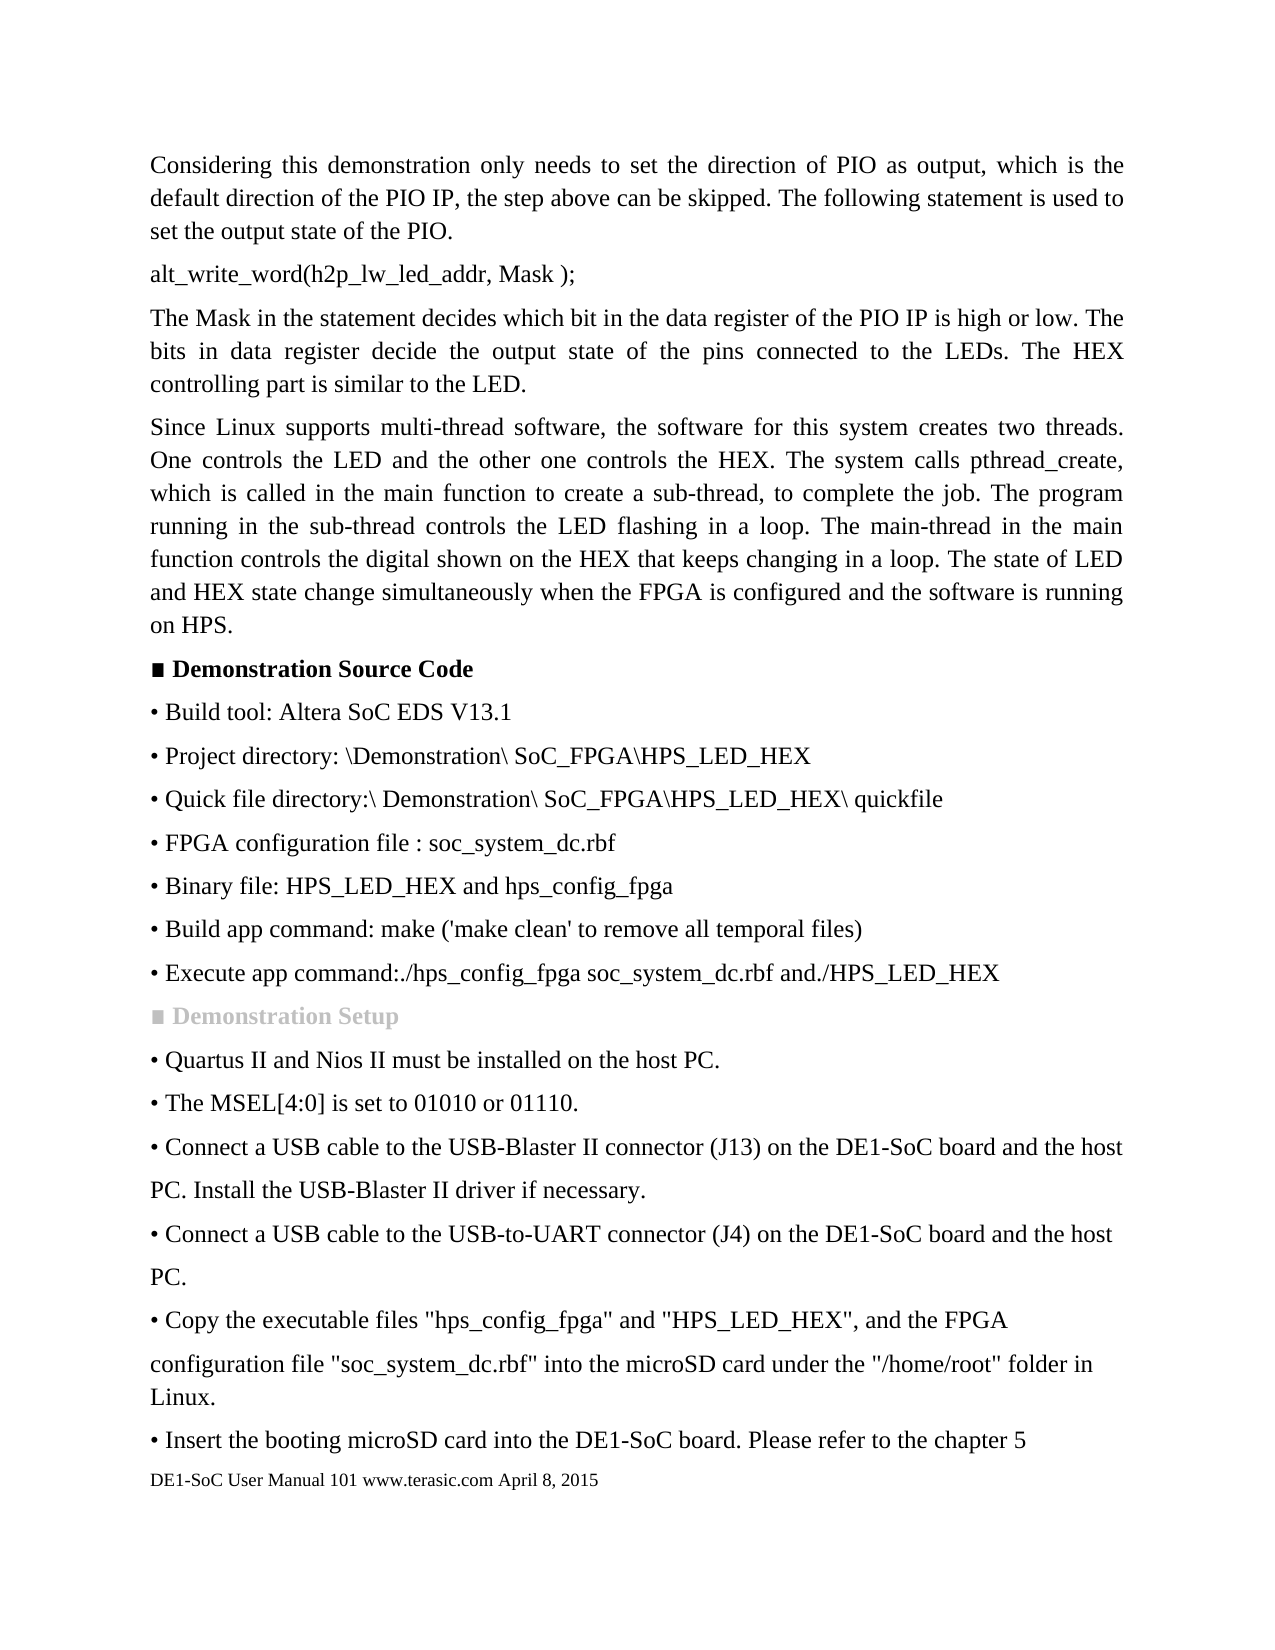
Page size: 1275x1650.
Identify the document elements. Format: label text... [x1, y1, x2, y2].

text • Connect a USB cable to the USB-Blaster II connector (J13) on the DE1-SoC board and the host [150, 1132, 1125, 1161]
text • Quick file directory:\ Demonstration\ SoC_FPGA\HPS_LED_HEX\ quickfile [150, 784, 1125, 813]
text The Mask in the statement decides which bit in the data register of the PIO IP is high or low. The bits in data register decide the output state of the pins connected to the LEDs. The HEX controlling part is similar to the LED. [150, 303, 1125, 398]
text ∎ Demonstration Setup [150, 1001, 1125, 1030]
text • Project directory: \Demonstration\ SoC_FPGA\HPS_LED_HEX [150, 741, 1125, 769]
text Considering this demonstration only needs to set the direction of PIO as output, which is the default direction of the PIO IP, the step above can be skipped. The following statement is used to set the output state of the PIO. [150, 150, 1125, 245]
text • Insert the booting microSD card into the DE1-SoC board. Please refer to the chapter 5 [150, 1425, 1125, 1454]
text • Build tool: Altera SoC EDS V13.1 [150, 697, 1125, 726]
text DE1-SoC User Manual 101 www.terasic.com April 8, 2015 [150, 1469, 1125, 1490]
text • Execute app command:./hps_config_fpga soc_system_dc.rbf and./HPS_LED_HEX [150, 958, 1125, 987]
text • Build app command: make ('make clean' to remove all temporal files) [150, 914, 1125, 943]
text PC. Install the USB-Blaster II driver if necessary. [150, 1175, 1125, 1204]
text • Quartus II and Nios II must be installed on the host PC. [150, 1045, 1125, 1074]
text • Binary file: HPS_LED_HEX and hps_config_fpga [150, 871, 1125, 900]
text alt_write_word(h2p_lw_led_addr, Mask ); [150, 259, 1125, 288]
text • FPGA configuration file : soc_system_dc.rbf [150, 828, 1125, 856]
text Since Linux supports multi-thread software, the software for this system creates two threads. One controls the LED and the other one controls the HEX. The system calls pthread_create, which is called in the main function to create a sub-thread, to complete the job. The program running in the sub-thread controls the LED flashing in a loop. The main-thread in the main function controls the digital shown on the HEX that keeps changing in a loop. The state of LED and HEX state change simultaneously when the FPGA is configured and the software is running on HPS. [150, 412, 1125, 639]
text configuration file "soc_system_dc.rbf" into the microSD card under the "/home/root" folder in Linux. [150, 1349, 1125, 1411]
text PC. [150, 1262, 1125, 1291]
text • The MSEL[4:0] is set to 01010 or 01110. [150, 1088, 1125, 1117]
text ∎ Demonstration Source Code [150, 654, 1125, 683]
text • Connect a USB cable to the USB-to-UART connector (J4) on the DE1-SoC board and the host [150, 1219, 1125, 1247]
text • Copy the executable files "hps_config_fpga" and "HPS_LED_HEX", and the FPGA [150, 1306, 1125, 1334]
